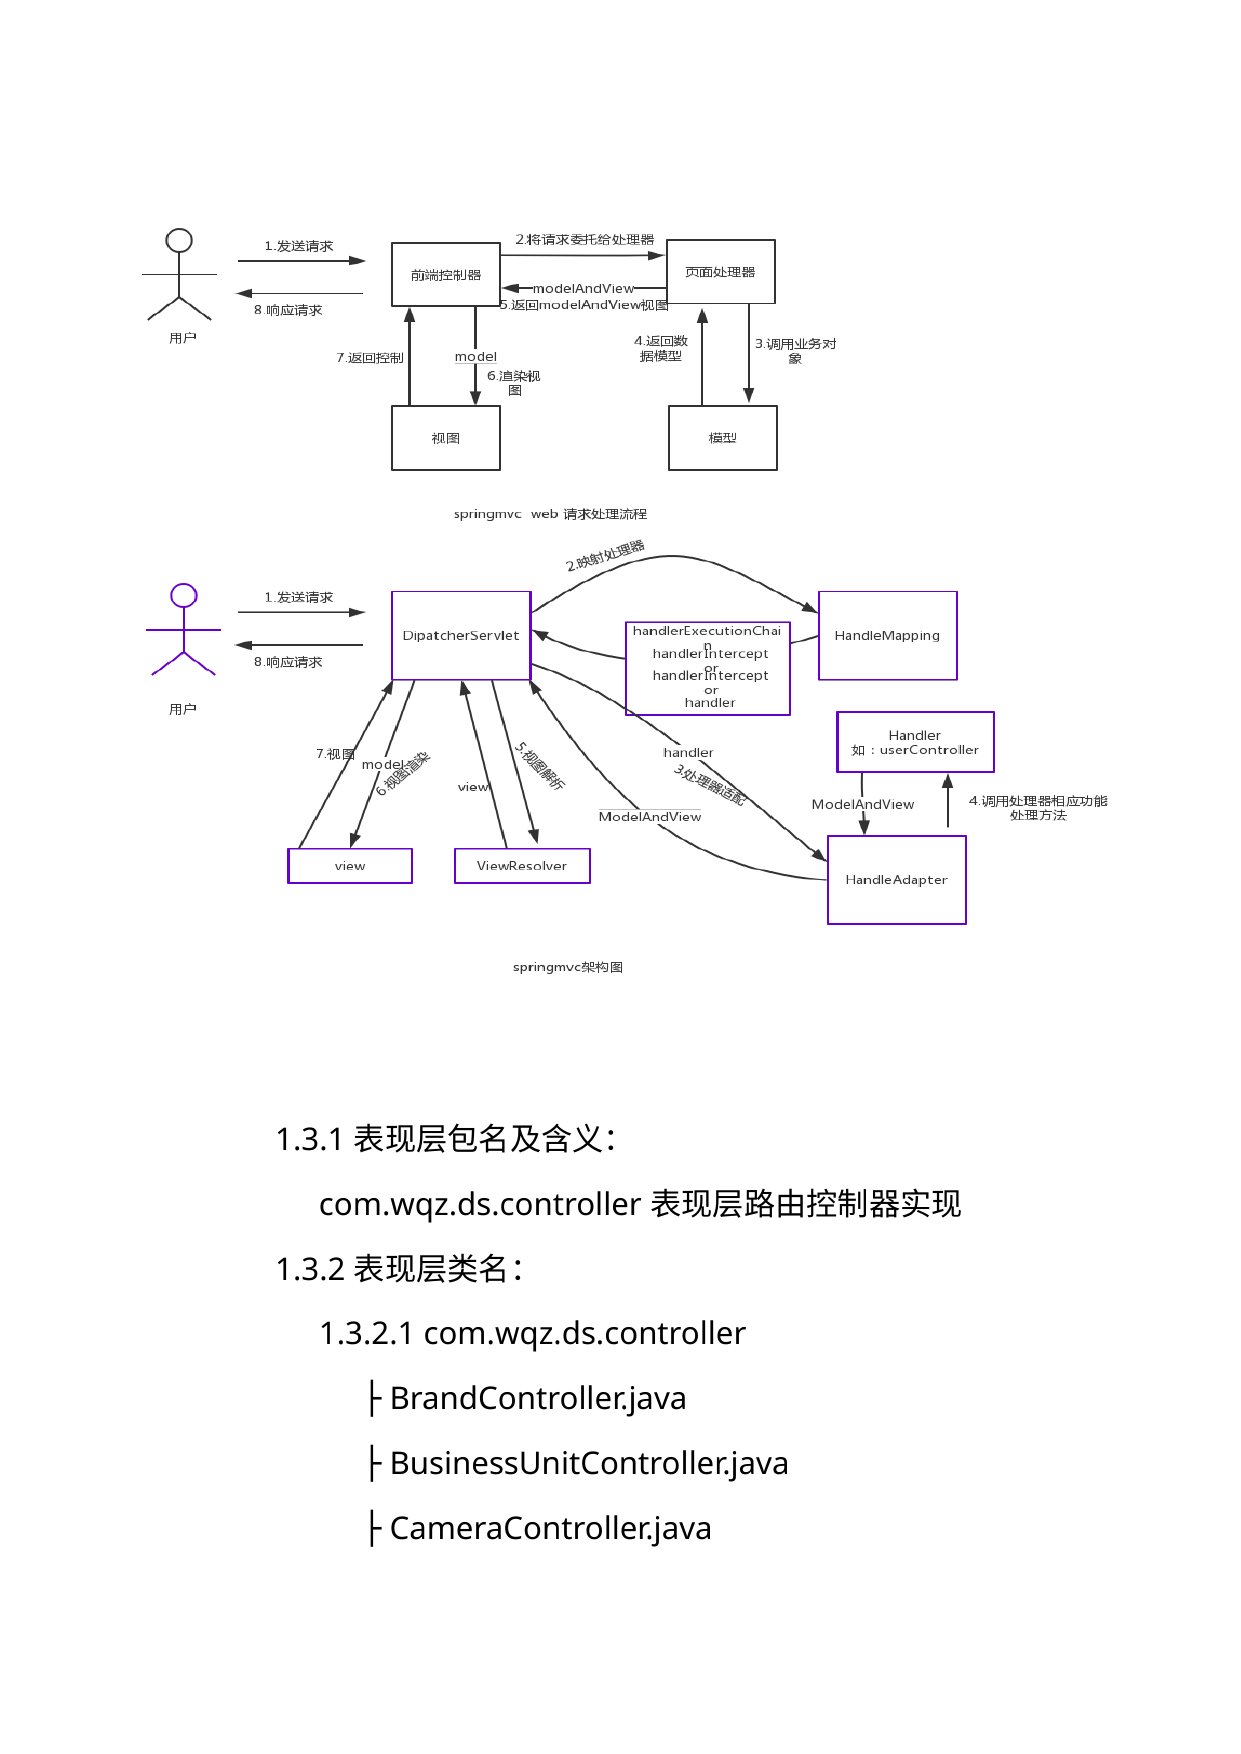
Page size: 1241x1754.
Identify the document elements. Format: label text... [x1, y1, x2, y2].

text 1.3.2.1 com.wqz.ds.controller [275, 1299, 1053, 1364]
text com.wqz.ds.controller 表现层路由控制器实现 [275, 1169, 1053, 1234]
text ├ CameraController.java [319, 1494, 1053, 1559]
text ├ BusinessUnitController.java [319, 1429, 1053, 1494]
text 1.3.1 表现层包名及含义： [231, 1104, 1053, 1169]
text 1.3.2 表现层类名： [231, 1234, 1053, 1299]
text ├ BrandController.java [319, 1364, 1053, 1429]
picture [75, 166, 1147, 1038]
